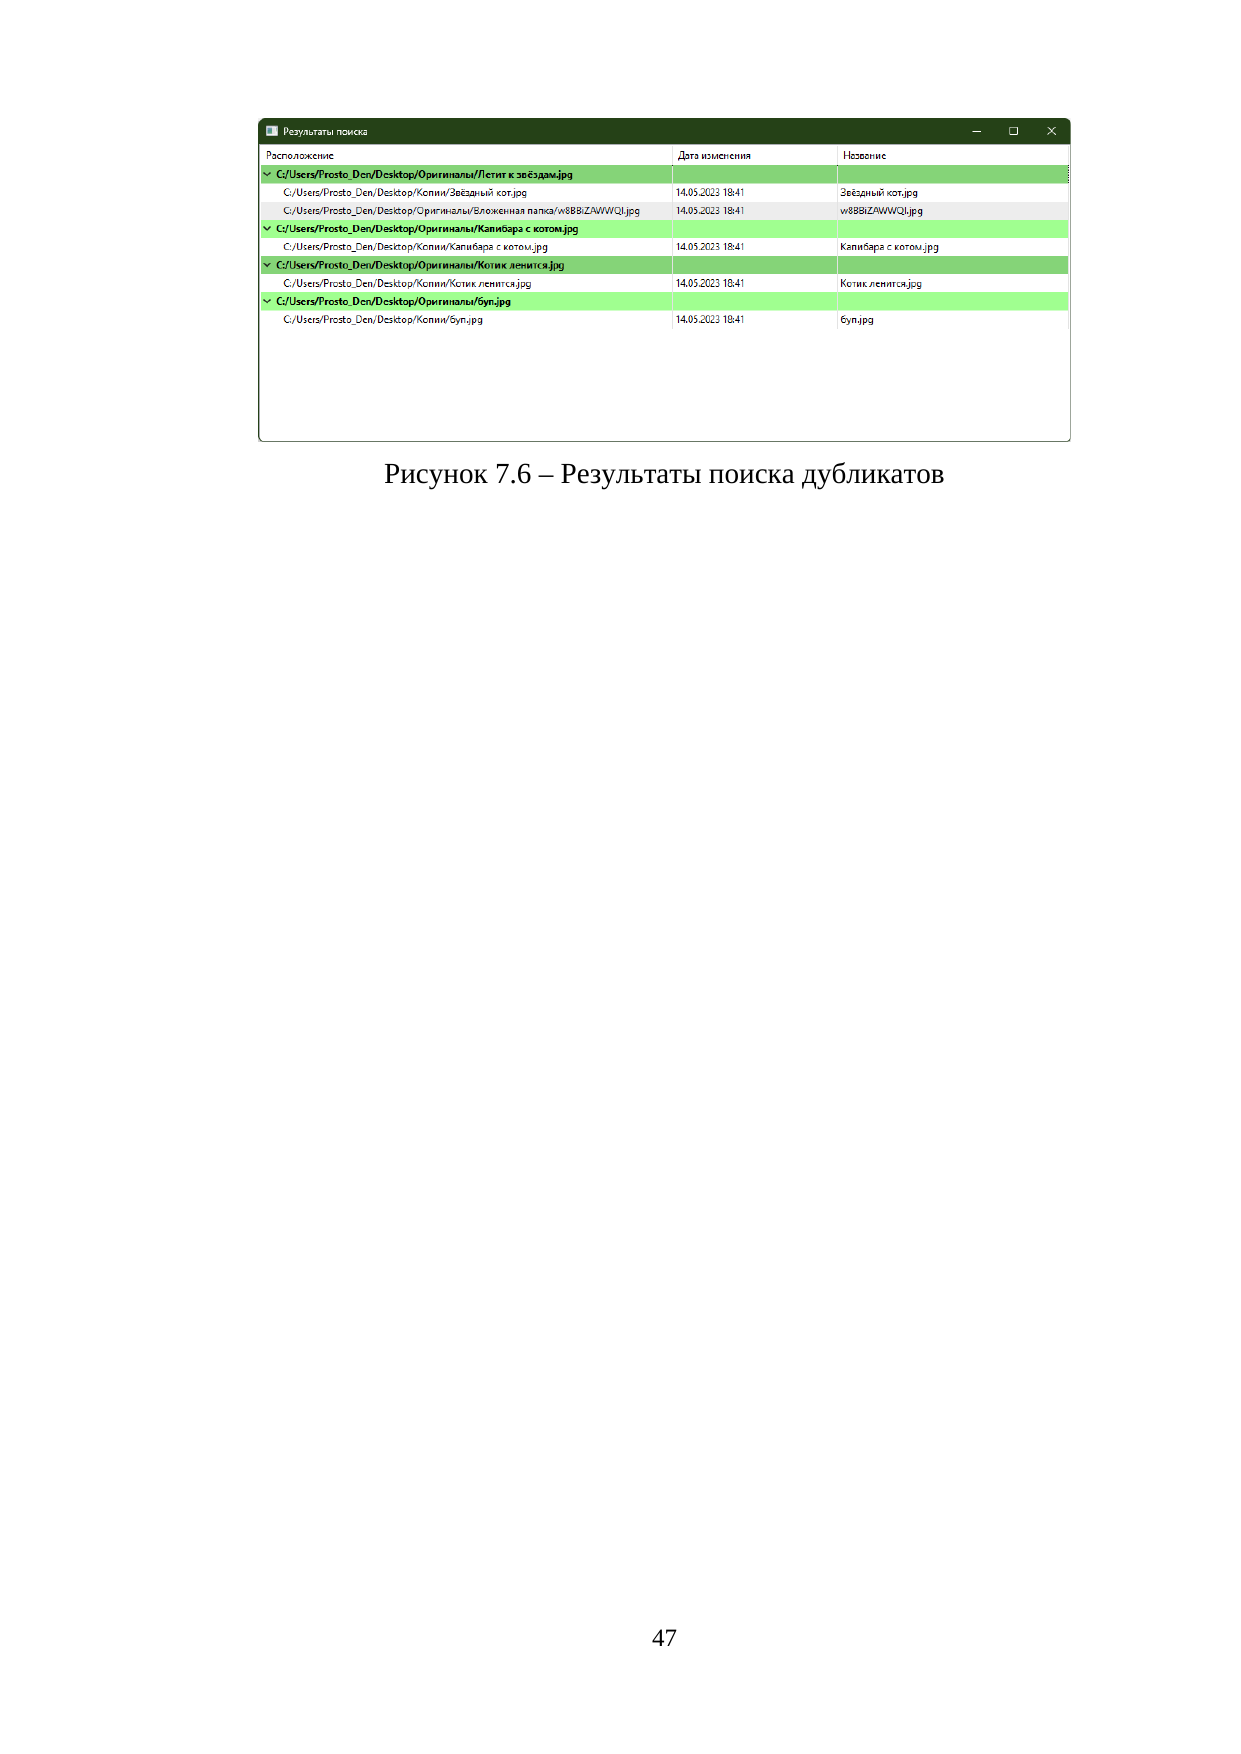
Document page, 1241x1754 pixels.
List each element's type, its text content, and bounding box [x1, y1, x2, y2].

picture [258, 118, 1071, 442]
text Рисунок 7.6 – Результаты поиска дубликатов [177, 456, 1152, 490]
